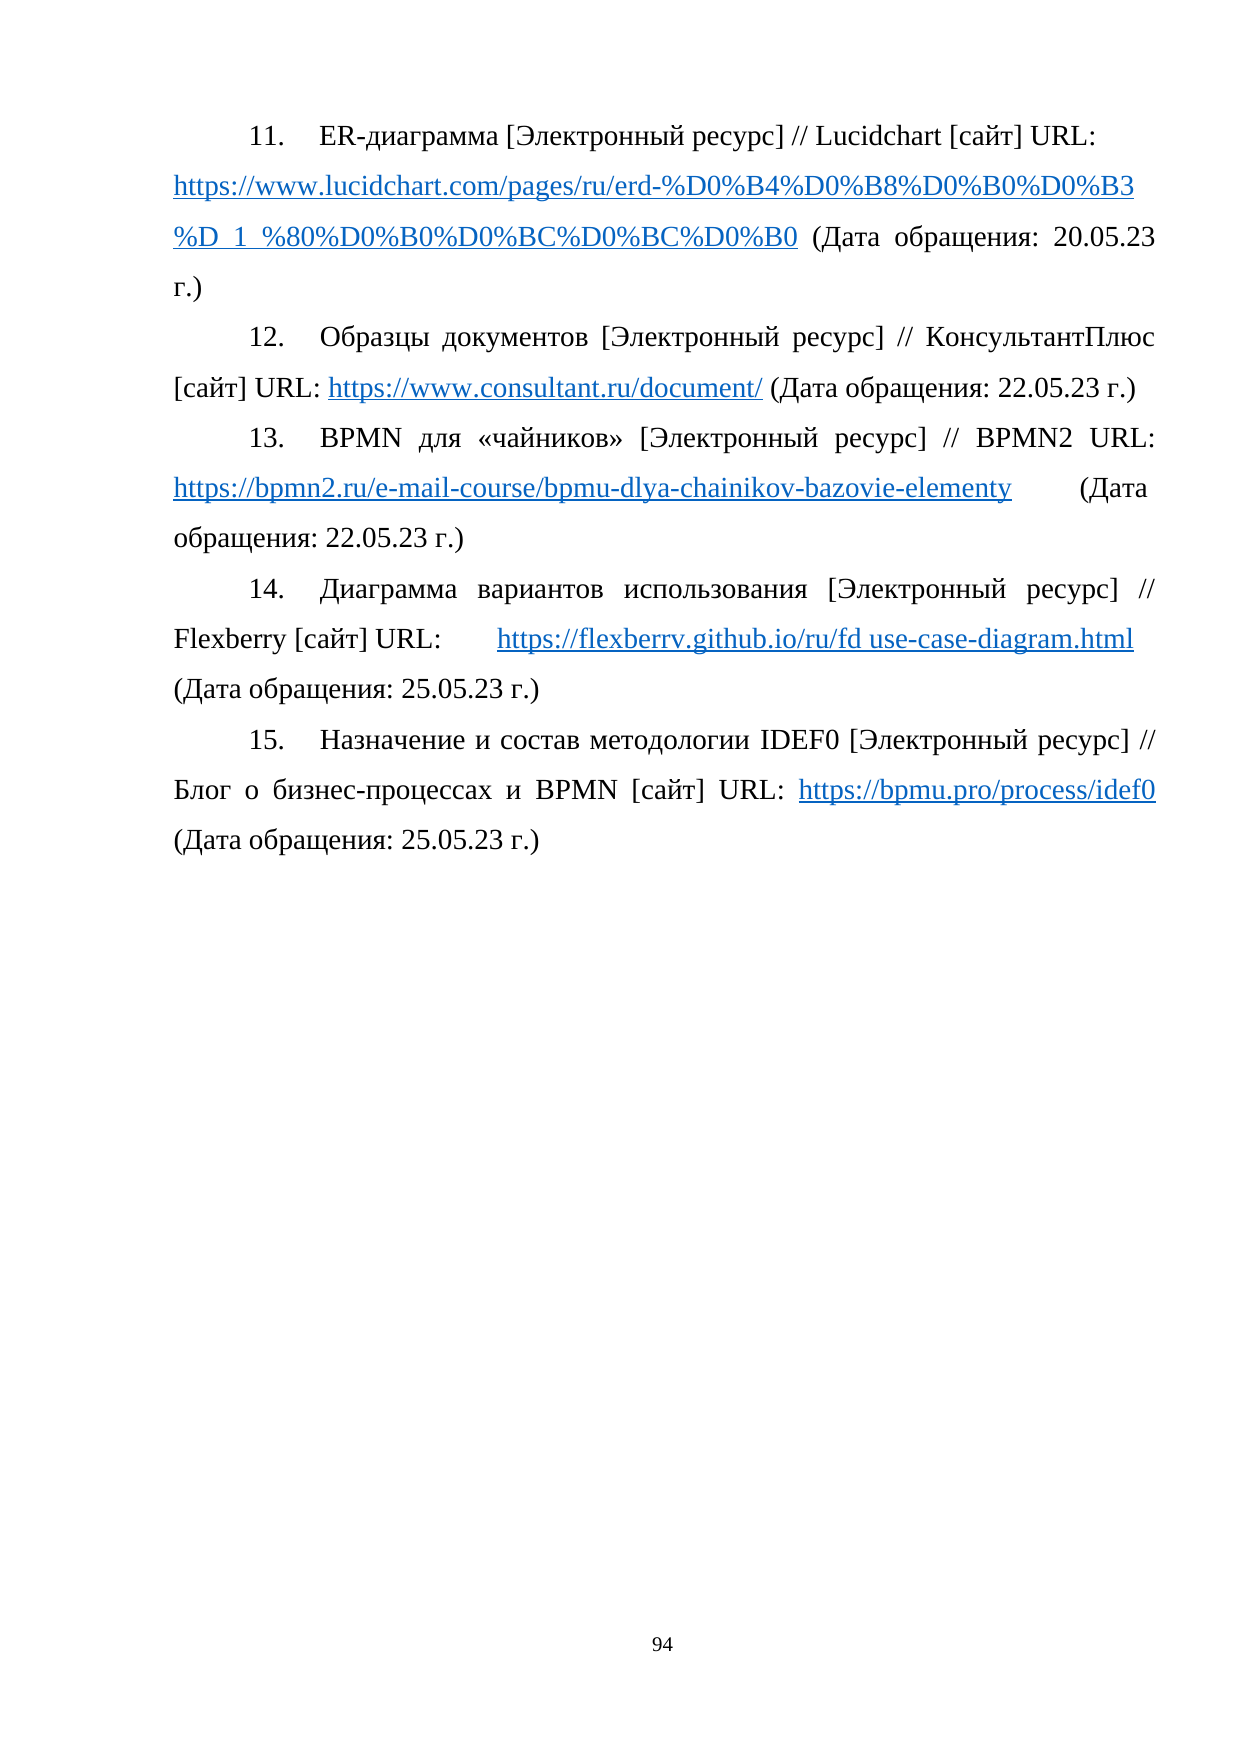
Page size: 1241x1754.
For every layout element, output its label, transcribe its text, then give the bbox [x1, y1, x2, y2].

text обращения: 22.05.23 г.) [173, 521, 1156, 554]
text https://www.lucidchart.com/pages/ru/erd-%D0%B4%D0%B8%D0%B0%D0%B3 %D 1 %80%D0%B0%D0%BC%D0%BC%D0%B0 (Дата обращения: 20.05.23 г.) [173, 168, 1156, 303]
list ER-диаграмма [Электронный ресурс] // Lucidchart [сайт] URL: [173, 118, 1156, 152]
list BPMN для «чайников» [Электронный ресурс] // BPMN2 URL: https://bpmn2.ru/e-mail-course/bpmu-dlya-chainikov-bazovie-elementy (Дата [173, 420, 1156, 504]
text (Дата обращения: 25.05.23 г.) [173, 672, 1156, 705]
list Образцы документов [Электронный ресурс] // КонсультантПлюс [сайт] URL: https://www.consultant.ru/document/ (Дата обращения: 22.05.23 г.) [173, 319, 1156, 403]
list Назначение и состав методологии IDEF0 [Электронный ресурс] // Блог о бизнес-процессах и BPMN [сайт] URL: https://bpmu.pro/process/idef0 (Дата обращения: 25.05.23 г.) [173, 722, 1156, 856]
list Диаграмма вариантов использования [Электронный ресурс] // Flexberry [сайт] URL: https://flexberrv.github.io/ru/fd use-case-diagram.html [173, 571, 1156, 655]
